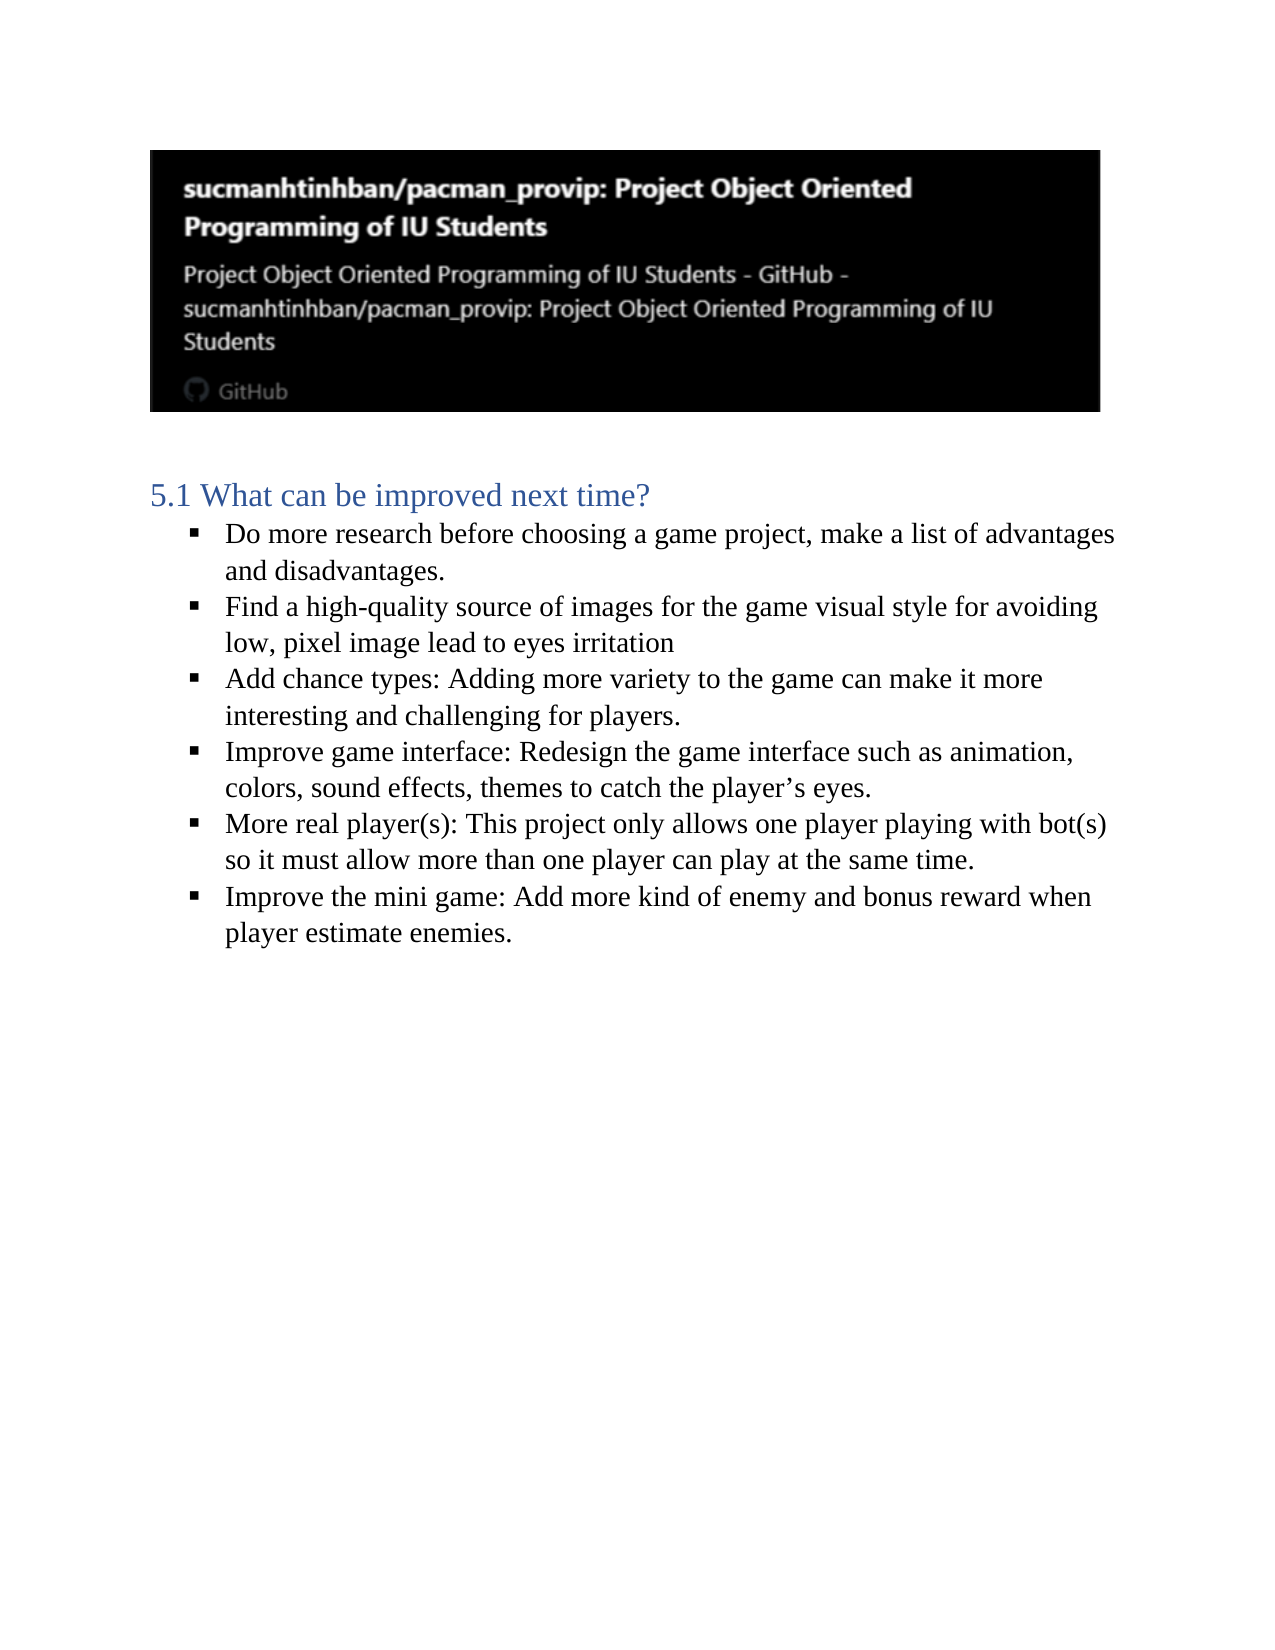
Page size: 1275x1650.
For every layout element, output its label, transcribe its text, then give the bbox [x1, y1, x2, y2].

list Add chance types: Adding more variety to the game can make it more interesting and challenging for players. [187, 661, 1125, 731]
list Find a high-quality source of images for the game visual style for avoiding low, pixel image lead to eyes irritation [187, 589, 1125, 659]
subtitle 5.1 What can be improved next time? [150, 475, 1125, 514]
list Do more research before choosing a game project, make a list of advantages and disadvantages. [187, 517, 1125, 586]
list Improve the mini game: Add more kind of enemy and bonus reward when player estimate enemies. [187, 879, 1125, 948]
list More real player(s): This project only allows one player playing with bot(s) so it must allow more than one player can play at the same time. [187, 806, 1125, 876]
picture [150, 150, 1101, 412]
list Improve game interface: Redesign the game interface such as animation, colors, sound effects, themes to catch the player’s eyes. [187, 734, 1125, 804]
